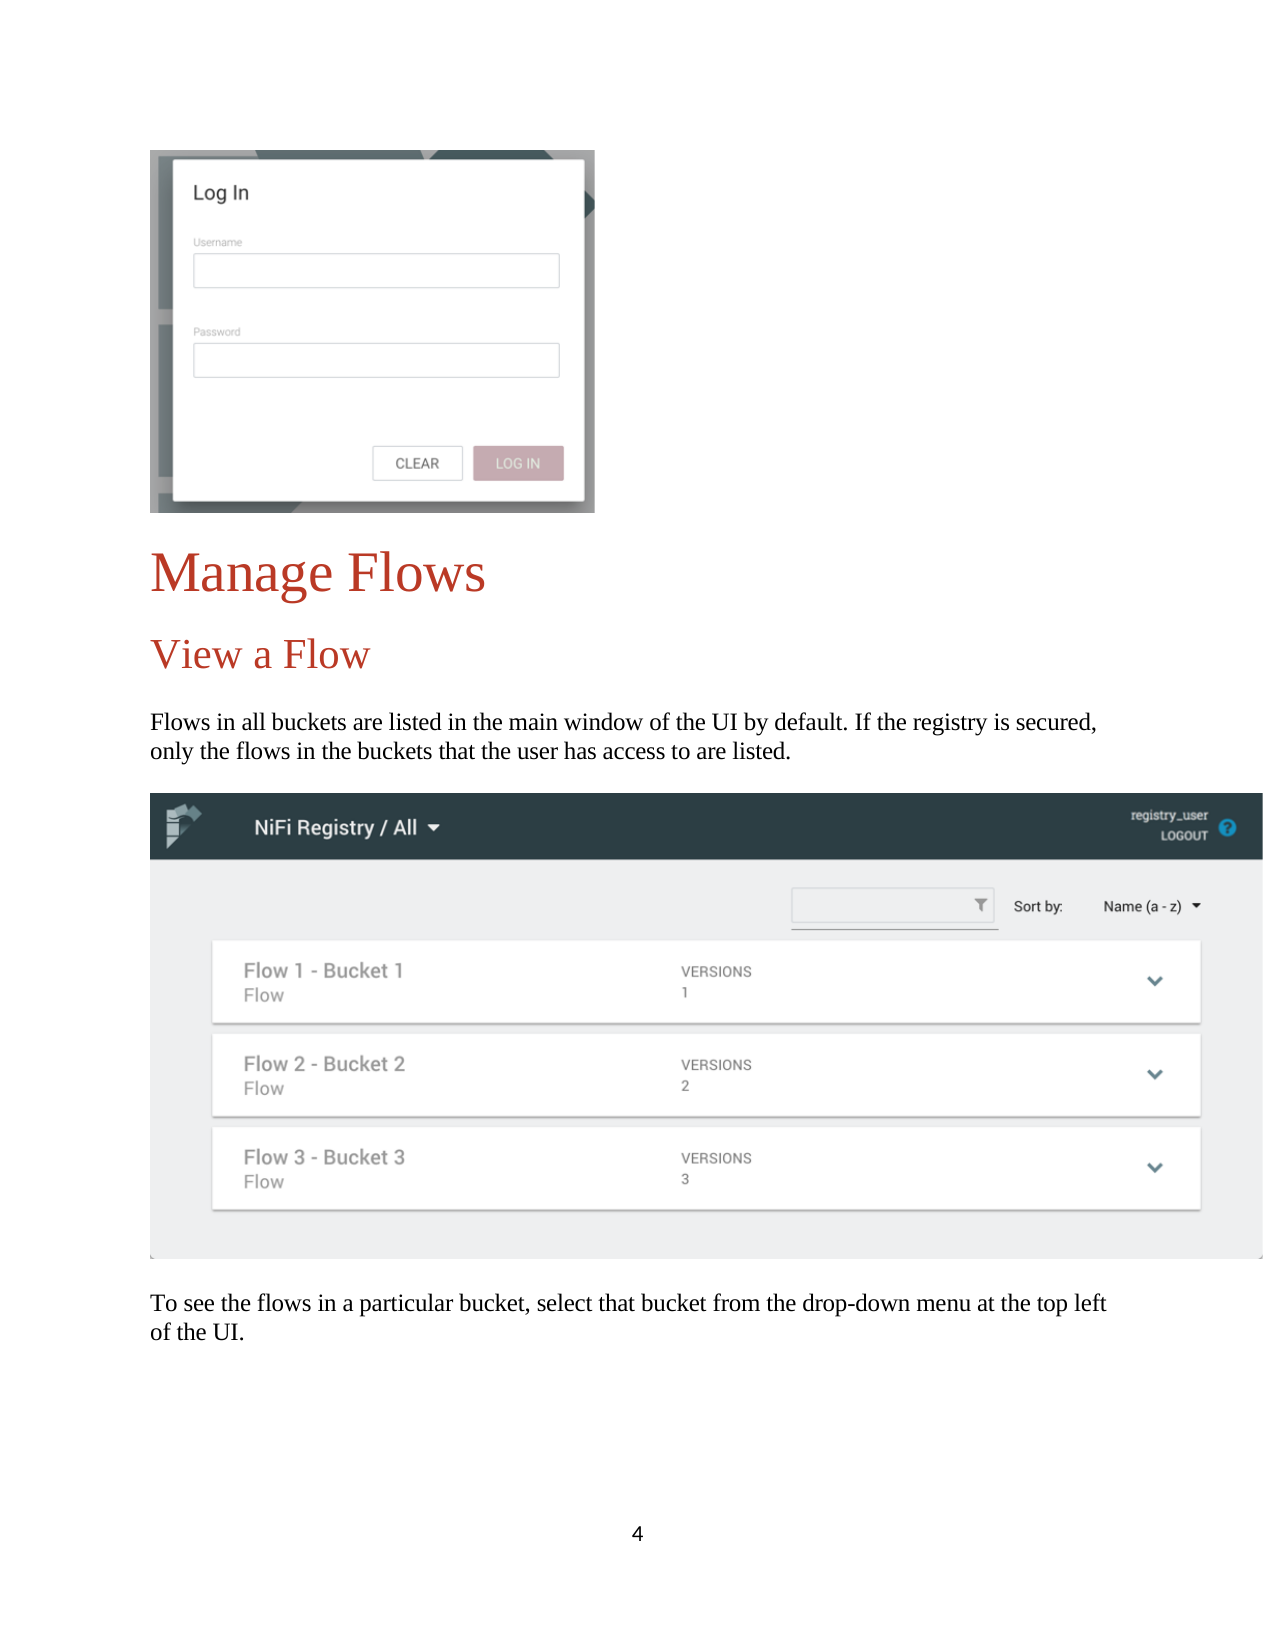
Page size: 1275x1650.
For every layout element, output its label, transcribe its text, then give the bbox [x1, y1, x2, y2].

text To see the flows in a particular bucket, select that bucket from the drop-down menu at the top left of the UI. [150, 1288, 1125, 1346]
picture [150, 793, 1263, 1259]
picture [150, 150, 595, 513]
text Flows in all buckets are listed in the main window of the UI by default. If the registry is secured, only the flows in the buckets that the user has access to are listed. [150, 707, 1125, 764]
text View a Flow [150, 629, 1125, 678]
text Manage Flows [150, 538, 1125, 604]
